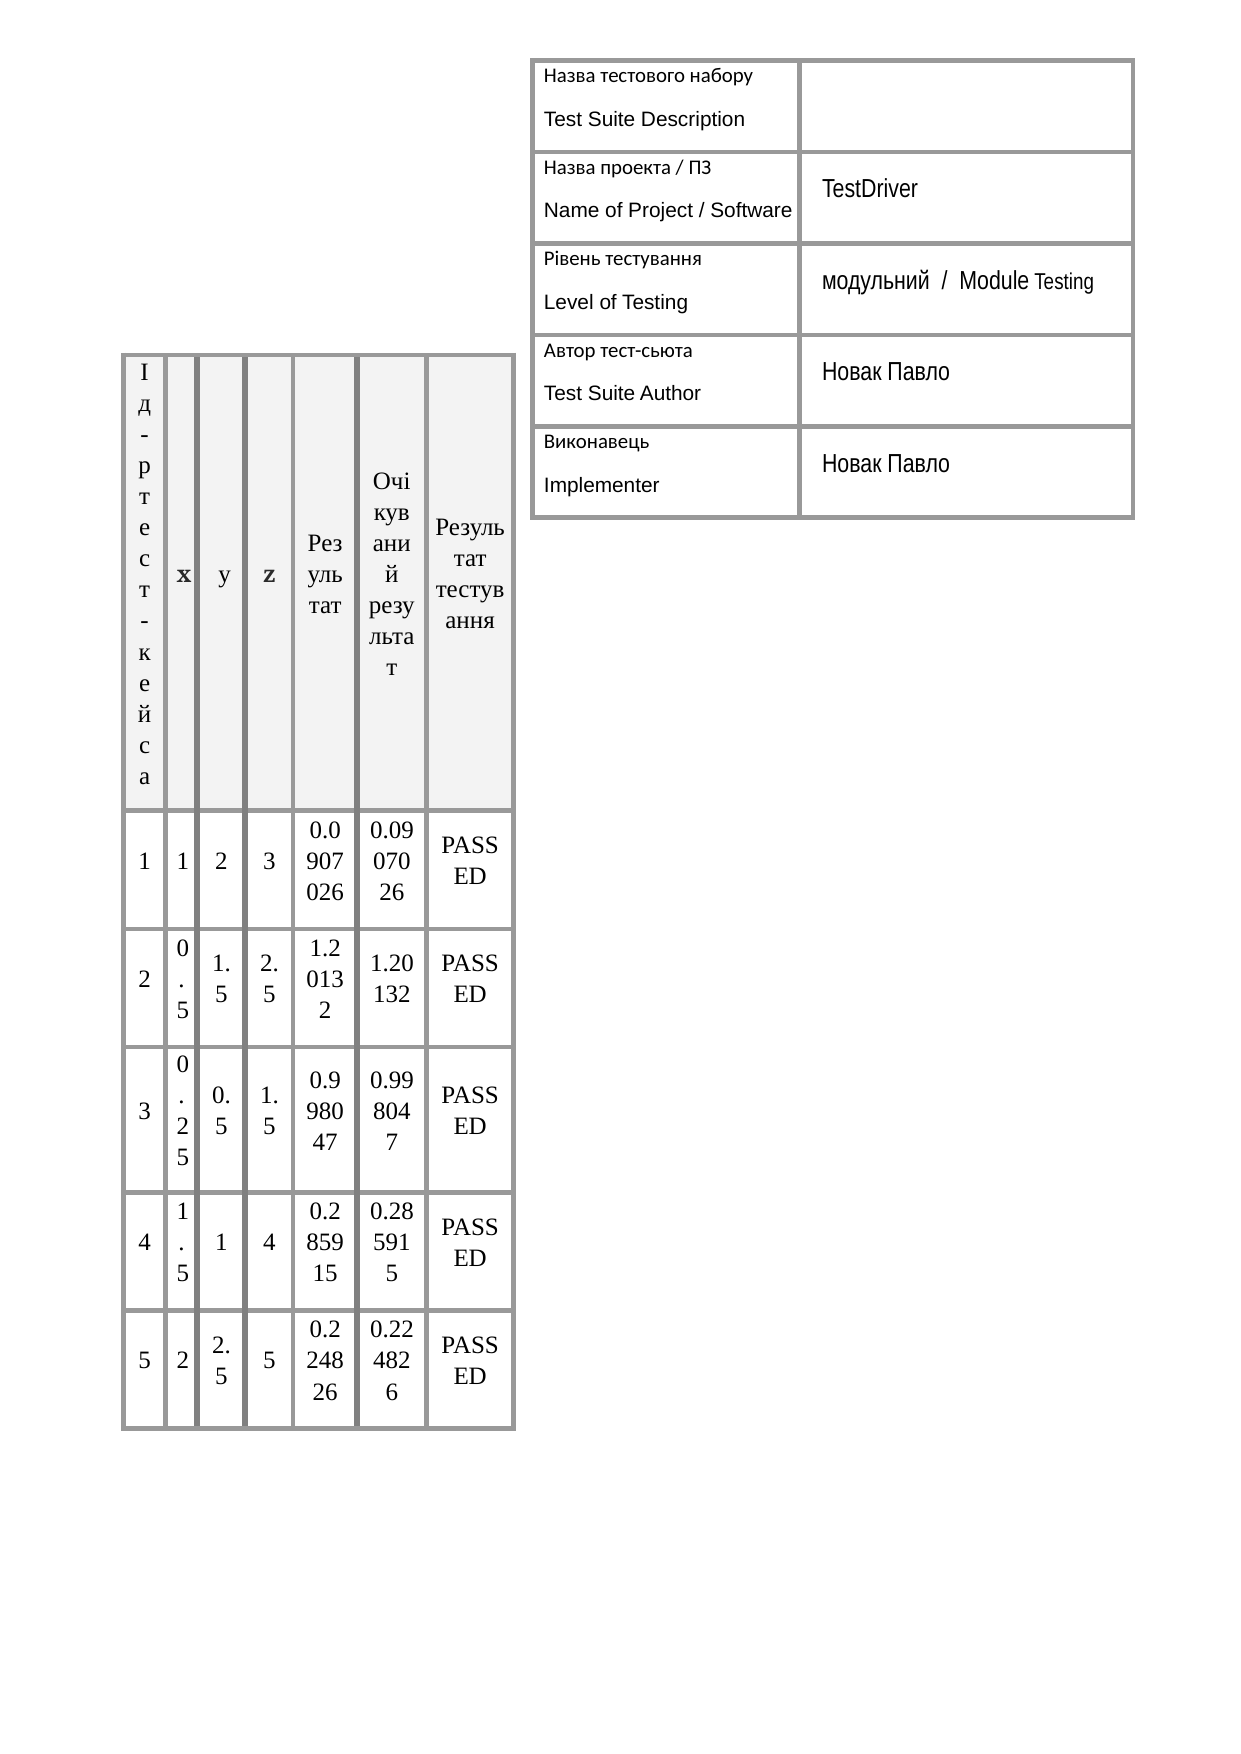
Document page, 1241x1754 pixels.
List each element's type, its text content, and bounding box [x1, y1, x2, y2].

table_header [802, 63, 1131, 149]
table_header Назва тестового набору Test Suite Description [535, 63, 797, 149]
table_cell 2 [168, 1313, 194, 1426]
table_header Результат тестування [429, 357, 511, 808]
table_cell Рівень тестування Level of Testing [535, 246, 797, 332]
table_cell Назва проекта / ПЗ Name of Project / Software [535, 154, 797, 241]
table_cell 0.0907026 [295, 813, 354, 926]
table_cell 3 [126, 1049, 163, 1190]
table_cell 1.5 [248, 1049, 291, 1190]
table_cell Виконавець Implementer [535, 429, 797, 515]
table_cell 5 [126, 1313, 163, 1426]
table_cell 0.5 [200, 1049, 242, 1190]
table_cell 0.224826 [295, 1313, 354, 1426]
table_cell 1 [126, 813, 163, 926]
table_cell 5 [248, 1313, 291, 1426]
table_cell 1 [200, 1195, 242, 1308]
table_cell Новак Павло [802, 429, 1131, 515]
table_cell Новак Павло [802, 337, 1131, 424]
table_cell 2 [200, 813, 242, 926]
table_header Очікуваний результат [360, 357, 424, 808]
table_cell 0.998047 [295, 1049, 354, 1190]
table_cell 4 [126, 1195, 163, 1308]
table_cell TestDriver [802, 154, 1131, 241]
table_header z [248, 357, 291, 808]
table_cell 0.285915 [360, 1195, 424, 1308]
table_cell 4 [248, 1195, 291, 1308]
table_cell 2 [126, 931, 163, 1044]
table_cell PASSED [429, 931, 511, 1044]
table_cell 3 [248, 813, 291, 926]
table_cell 0.224826 [360, 1313, 424, 1426]
table_cell PASSED [429, 1049, 511, 1190]
table_cell 1 [168, 813, 194, 926]
table_header x [168, 357, 194, 808]
table_cell 0.0907026 [360, 813, 424, 926]
table_cell 2.5 [200, 1313, 242, 1426]
table_cell модульний / Module Testing [802, 246, 1131, 332]
table_cell 0.998047 [360, 1049, 424, 1190]
table_cell 0.285915 [295, 1195, 354, 1308]
table_header y [200, 357, 242, 808]
table_cell Автор тест-сьюта Test Suite Author [535, 337, 797, 424]
table_cell PASSED [429, 813, 511, 926]
table_cell 0.25 [168, 1049, 194, 1190]
table_cell 2.5 [248, 931, 291, 1044]
table_cell 1.5 [200, 931, 242, 1044]
table_cell 0.5 [168, 931, 194, 1044]
table_cell 1.20132 [360, 931, 424, 1044]
table_cell 1.20132 [295, 931, 354, 1044]
table_cell PASSED [429, 1313, 511, 1426]
table_header Ід-р тест-кейса [126, 357, 163, 808]
table_header Результат [295, 357, 354, 808]
table_cell PASSED [429, 1195, 511, 1308]
table_cell 1.5 [168, 1195, 194, 1308]
